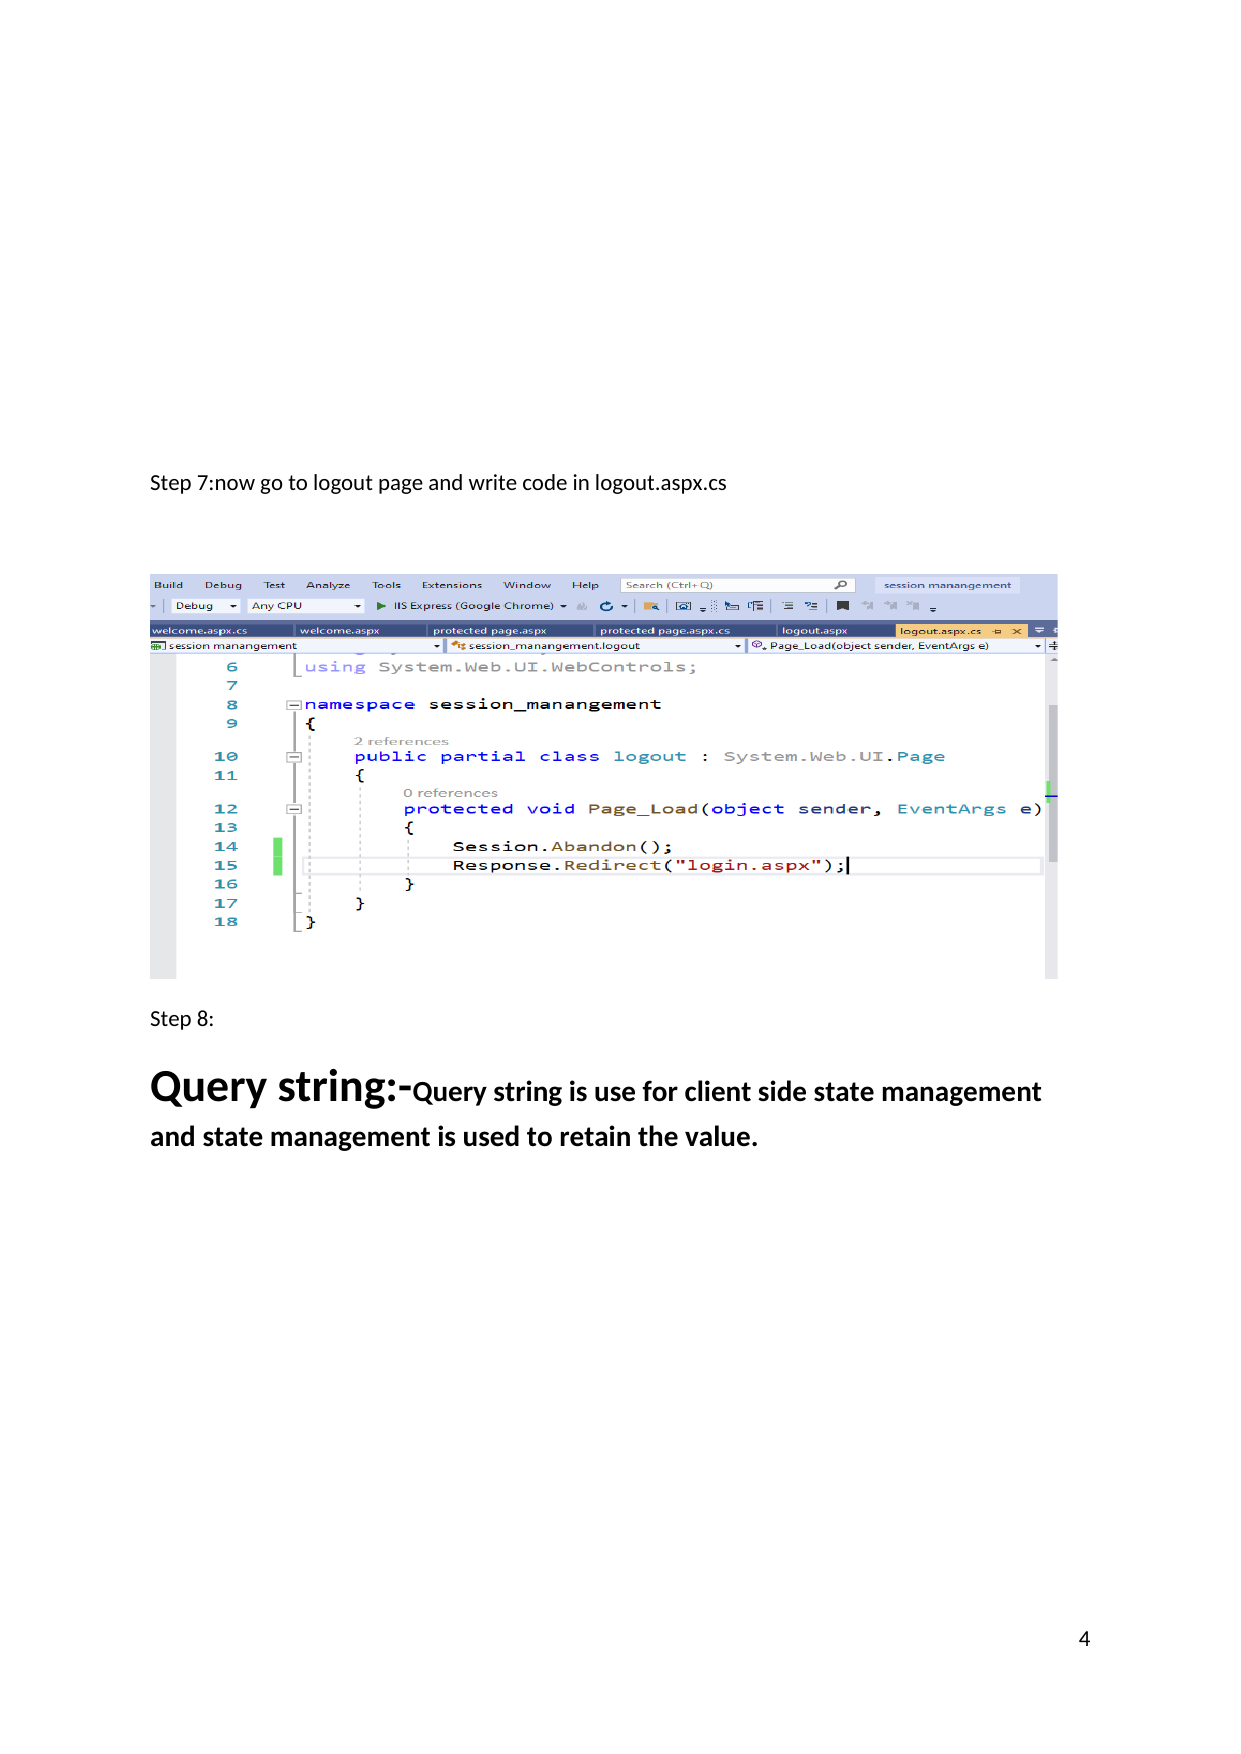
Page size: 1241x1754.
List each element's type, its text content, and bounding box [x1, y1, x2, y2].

picture [150, 574, 1058, 979]
text Step 7:now go to logout page and write code in logout.aspx.cs [150, 468, 1090, 496]
text Step 8: [150, 1004, 1090, 1032]
text Query string:-Query string is use for client side state management and state management is used to retain the value. [150, 1057, 1090, 1154]
